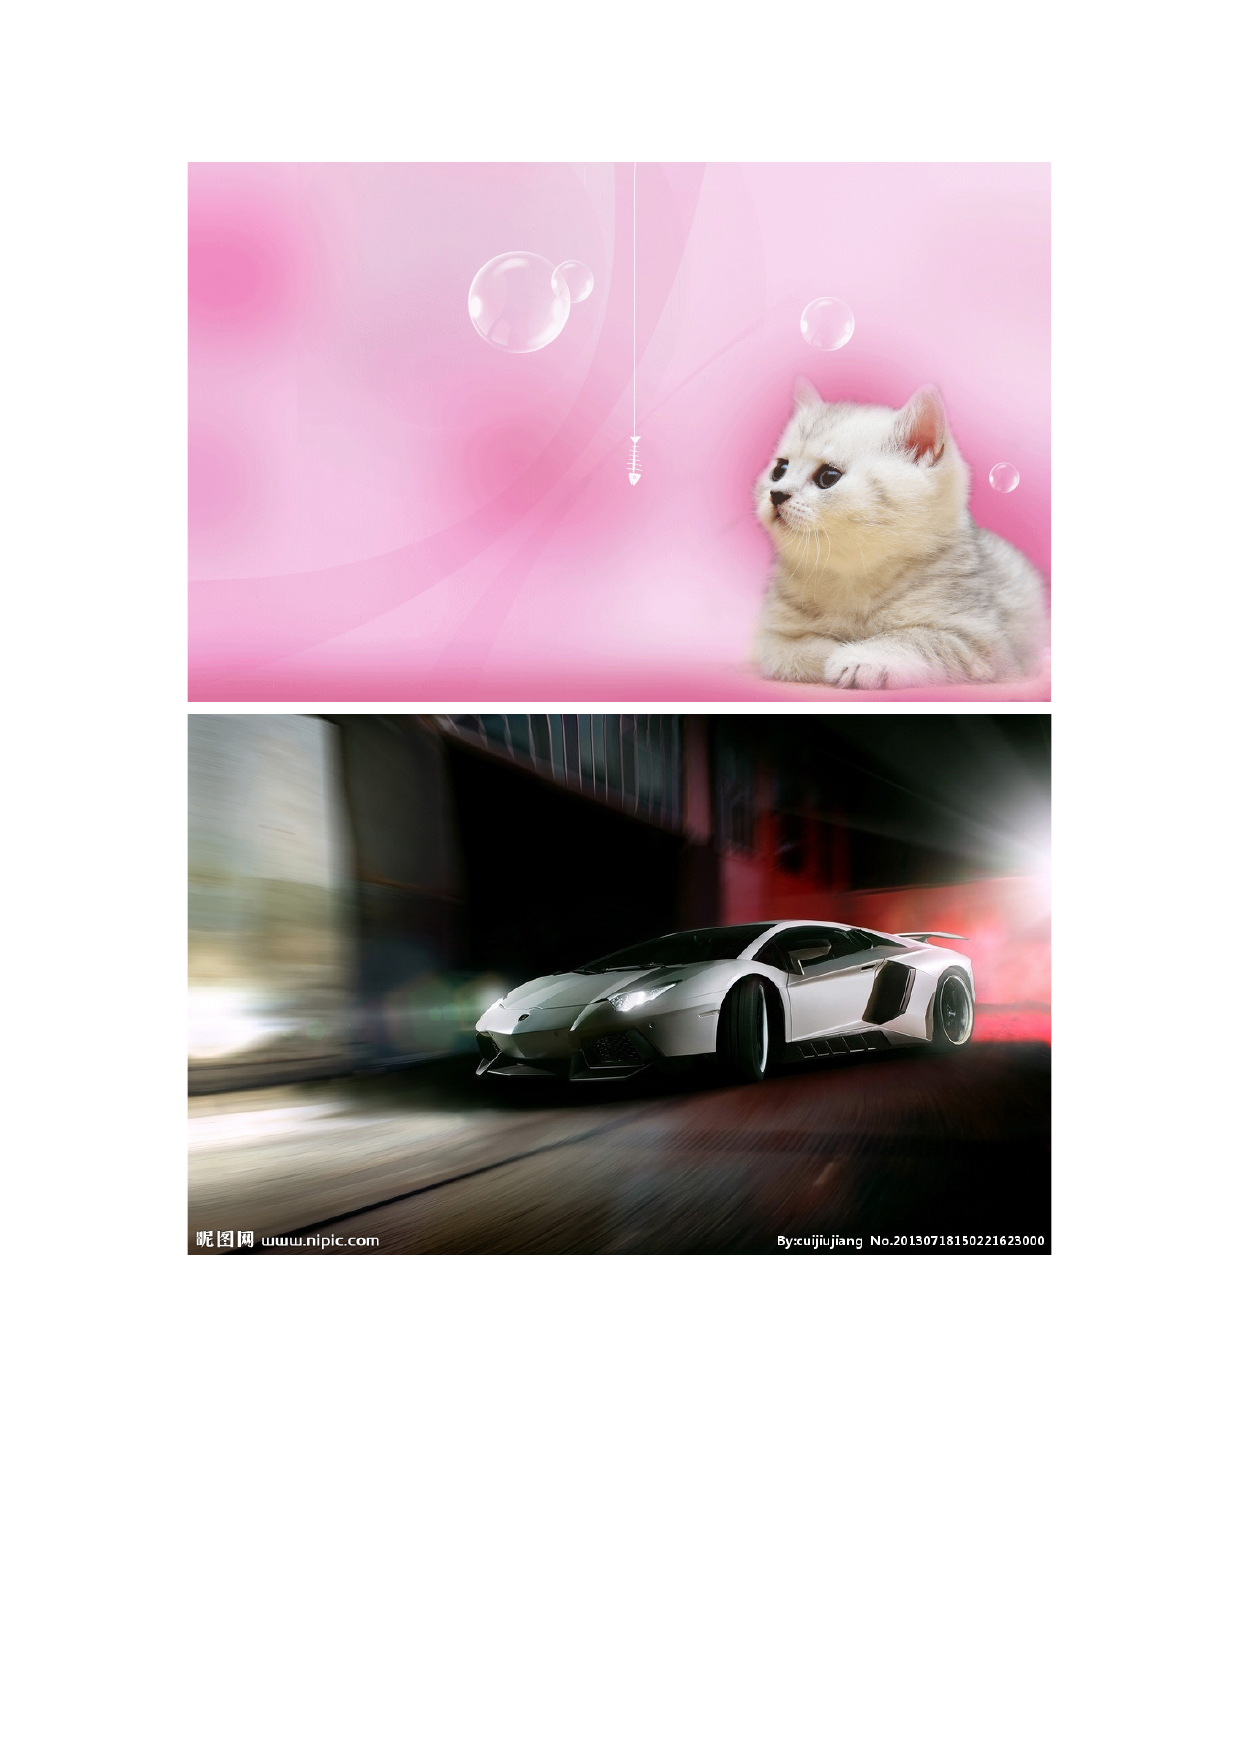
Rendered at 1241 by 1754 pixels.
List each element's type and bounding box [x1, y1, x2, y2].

picture [187, 162, 1052, 702]
picture [187, 714, 1052, 1255]
